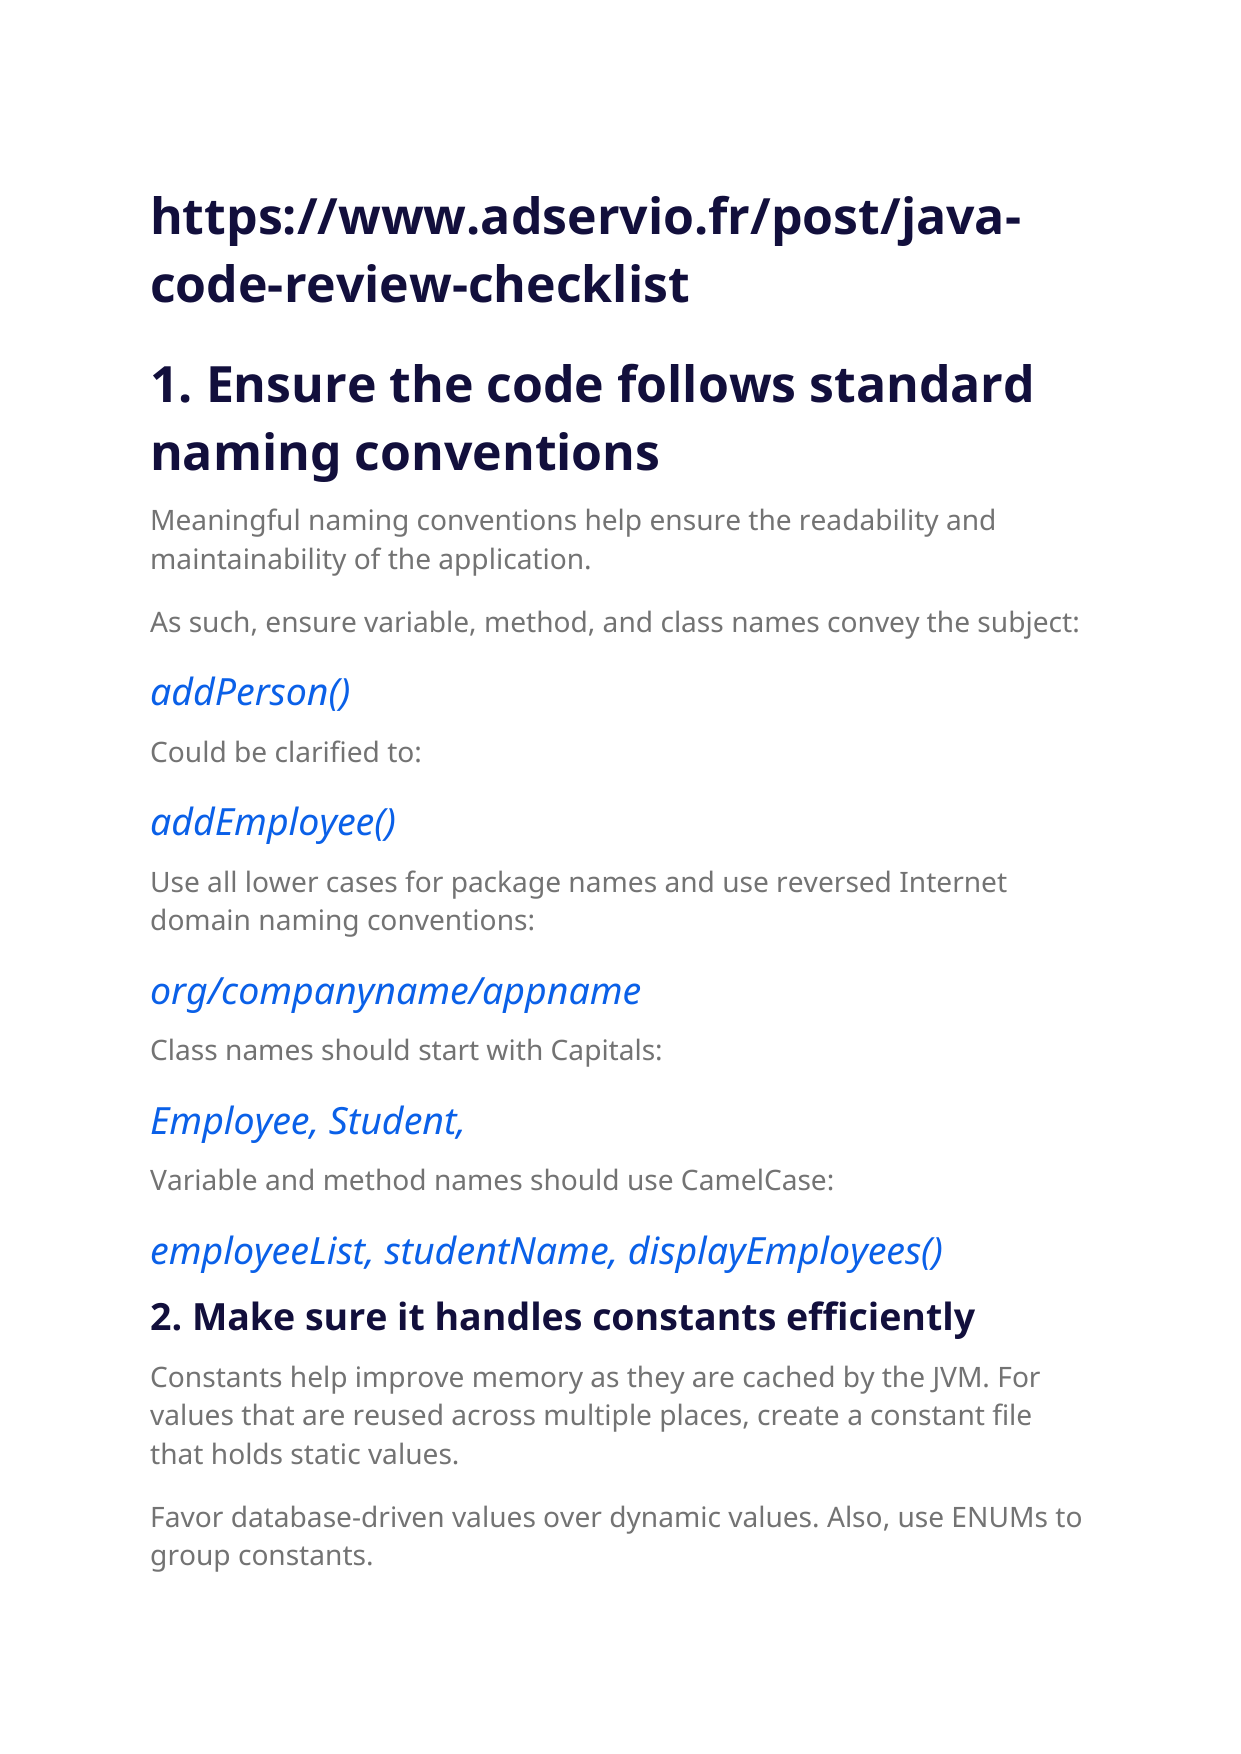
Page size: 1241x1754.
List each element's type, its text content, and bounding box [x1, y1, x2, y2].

text addEmployee() [150, 796, 1090, 847]
text Employee, Student, [150, 1094, 1090, 1145]
text Meaningful naming conventions help ensure the readability and maintainability of the application. [150, 501, 1090, 577]
text As such, ensure variable, method, and class names convey the subject: [150, 602, 1090, 641]
text addPerson() [150, 666, 1090, 717]
text Favor database-driven values over dynamic values. Also, use ENUMs to group constants. [150, 1497, 1090, 1574]
text 1. Ensure the code follows standard naming conventions [150, 349, 1090, 485]
text Variable and method names should use CamelCase: [150, 1161, 1090, 1199]
text 2. Make sure it handles constants efficiently [150, 1291, 1090, 1342]
text Class names should start with Capitals: [150, 1031, 1090, 1069]
text https://www.adservio.fr/post/java-code-review-checklist [150, 181, 1090, 317]
text employeeList, studentName, displayEmployees() [150, 1224, 1090, 1275]
text Constants help improve memory as they are cached by the JVM. For values that are reused across multiple places, create a constant file that holds static values. [150, 1357, 1090, 1472]
text Could be clarified to: [150, 732, 1090, 771]
text org/companyname/appname [150, 964, 1090, 1015]
text Use all lower cases for package names and use reversed Internet domain naming conventions: [150, 862, 1090, 939]
